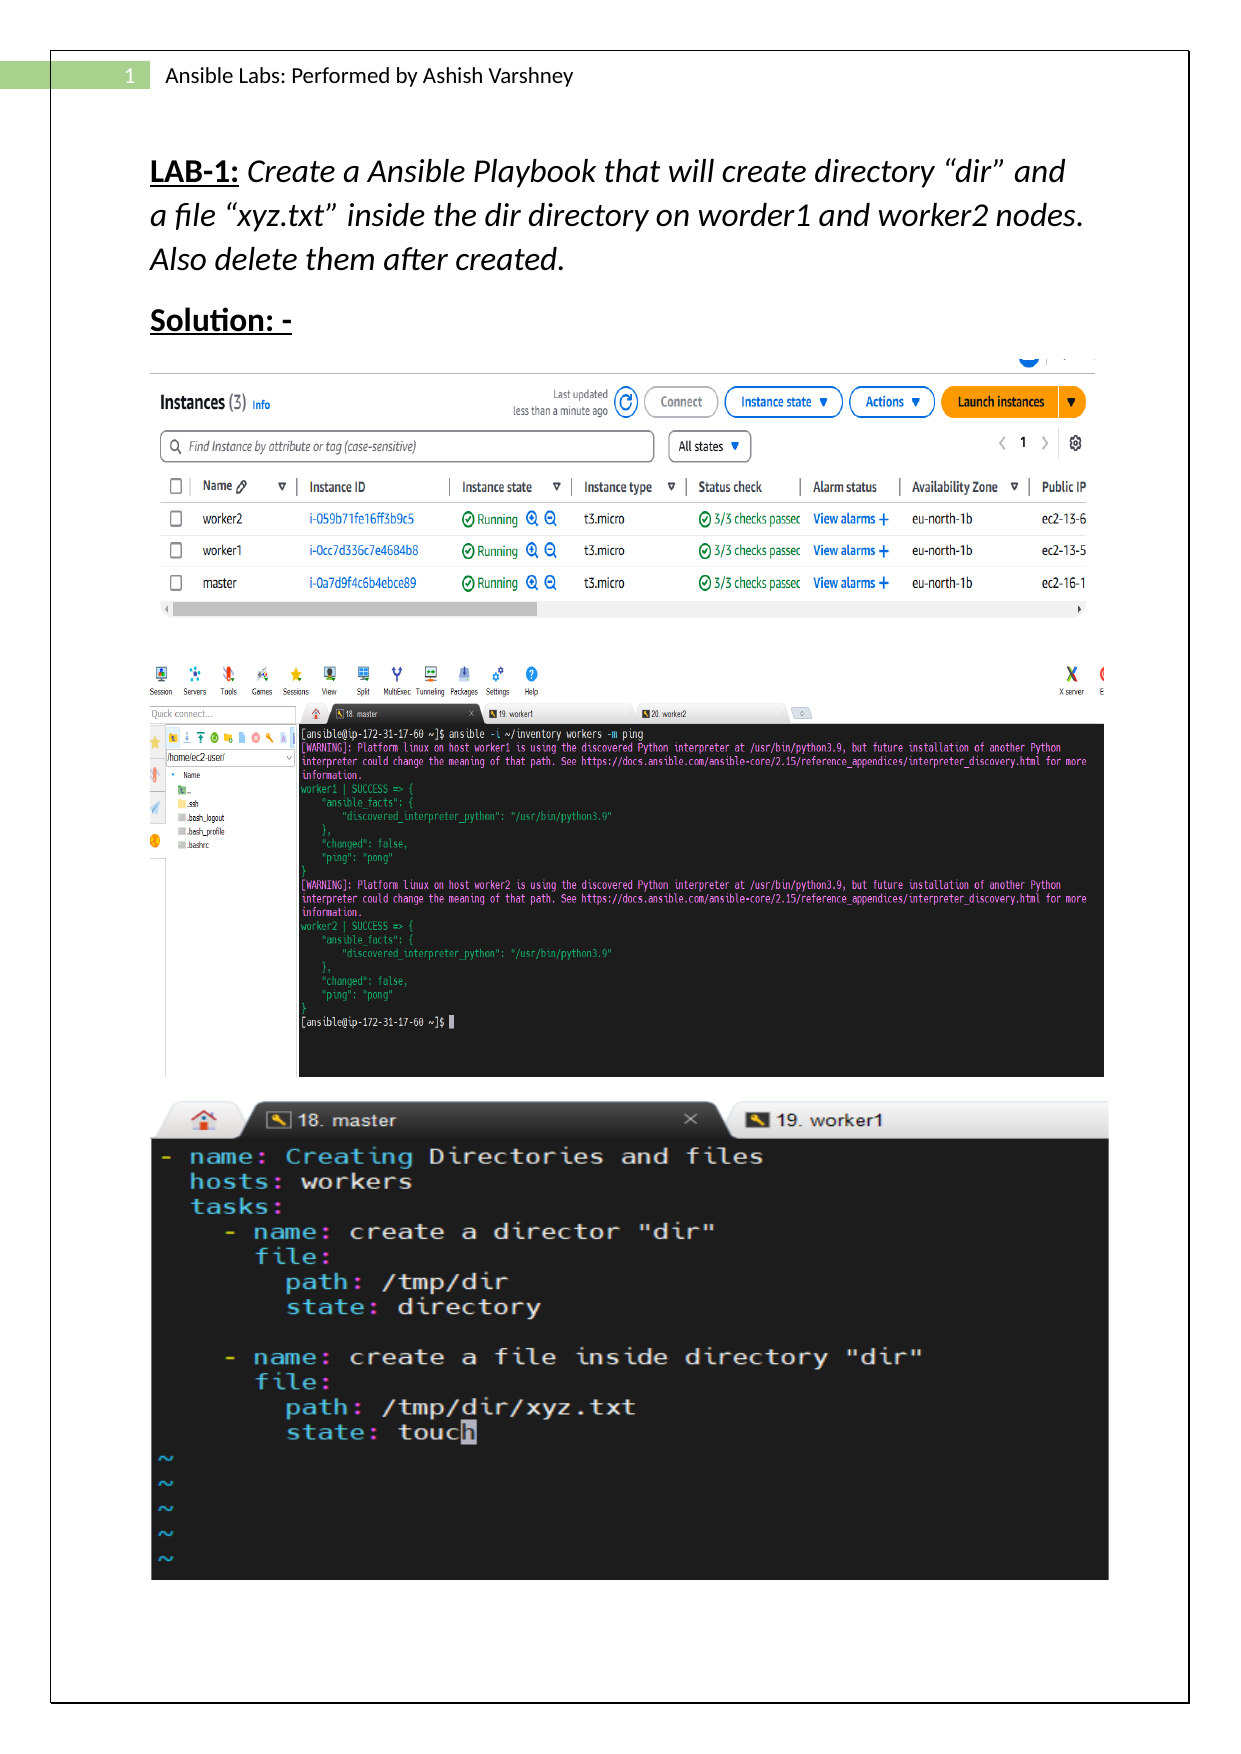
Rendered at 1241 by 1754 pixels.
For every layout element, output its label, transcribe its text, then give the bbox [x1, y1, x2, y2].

picture [150, 663, 1104, 1077]
picture [150, 1095, 1109, 1580]
picture [150, 359, 1096, 645]
text LAB-1: Create a Ansible Playbook that will create directory “dir” and a file “xyz.txt” inside the dir directory on worder1 and worker2 nodes. Also delete them after created. [150, 150, 1089, 279]
text Solution: - [150, 298, 1089, 339]
